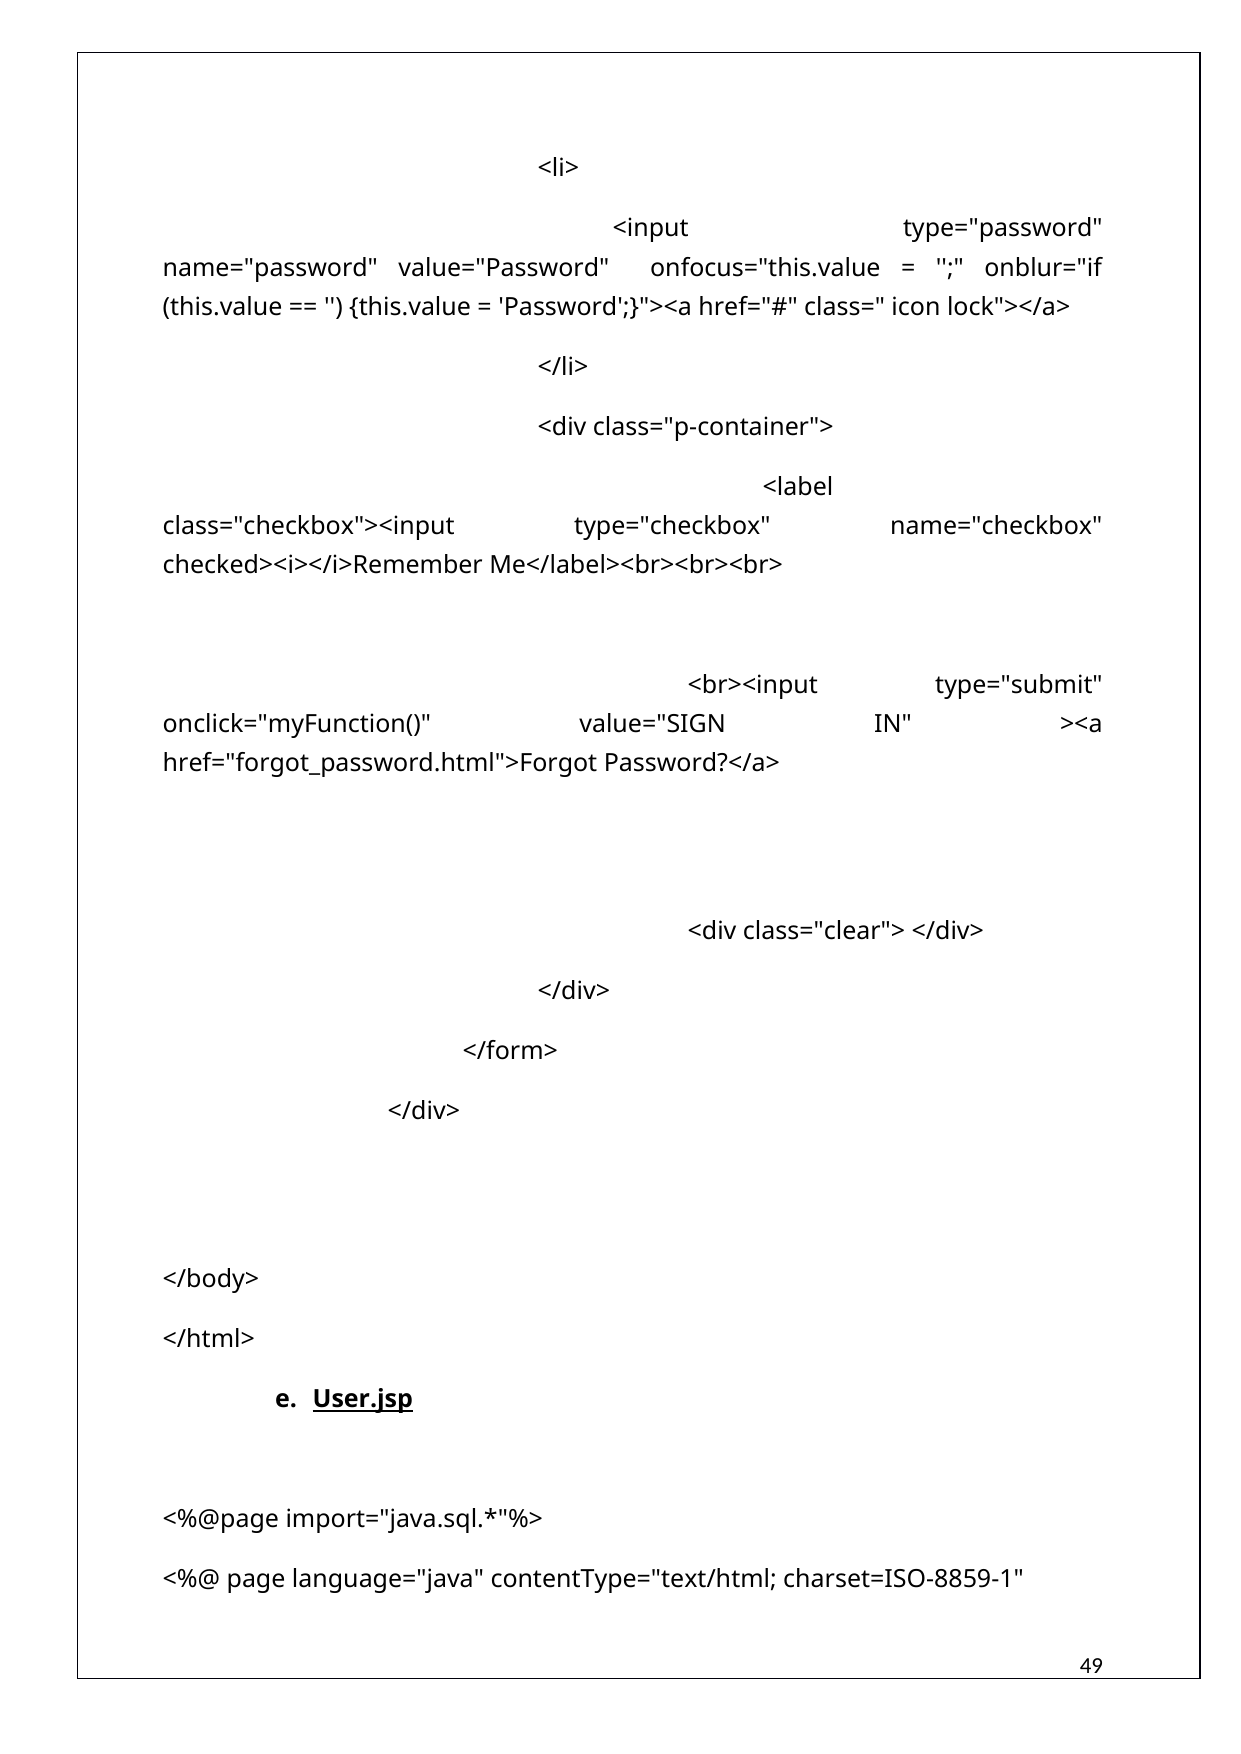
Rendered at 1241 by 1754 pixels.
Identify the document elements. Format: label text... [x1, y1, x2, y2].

text <br><input type="submit" onclick="myFunction()" value="SIGN IN" ><a href="forgot_password.html">Forgot Password?</a> [162, 667, 1103, 779]
text </div> [162, 1093, 1103, 1127]
text </li> [162, 348, 1103, 382]
text </div> [162, 973, 1103, 1007]
text <div class="clear"> </div> [162, 913, 1103, 947]
text <div class="p-container"> [162, 408, 1103, 442]
text <label class="checkbox"><input type="checkbox" name="checkbox" checked><i></i>Remember Me</label><br><br><br> [162, 468, 1103, 581]
list User.jsp [275, 1381, 1103, 1415]
text <%@page import="java.sql.*"%> [162, 1501, 1103, 1535]
text </html> [162, 1321, 1103, 1355]
text </form> [162, 1033, 1103, 1067]
text <input type="password" name="password" value="Password" onfocus="this.value = '';" onblur="if (this.value == '') {this.value = 'Password';}"><a href="#" class=" icon lock"></a> [162, 210, 1103, 322]
text <%@ page language="java" contentType="text/html; charset=ISO-8859-1" [162, 1561, 1103, 1595]
text </body> [162, 1261, 1103, 1295]
text <li> [162, 150, 1103, 184]
